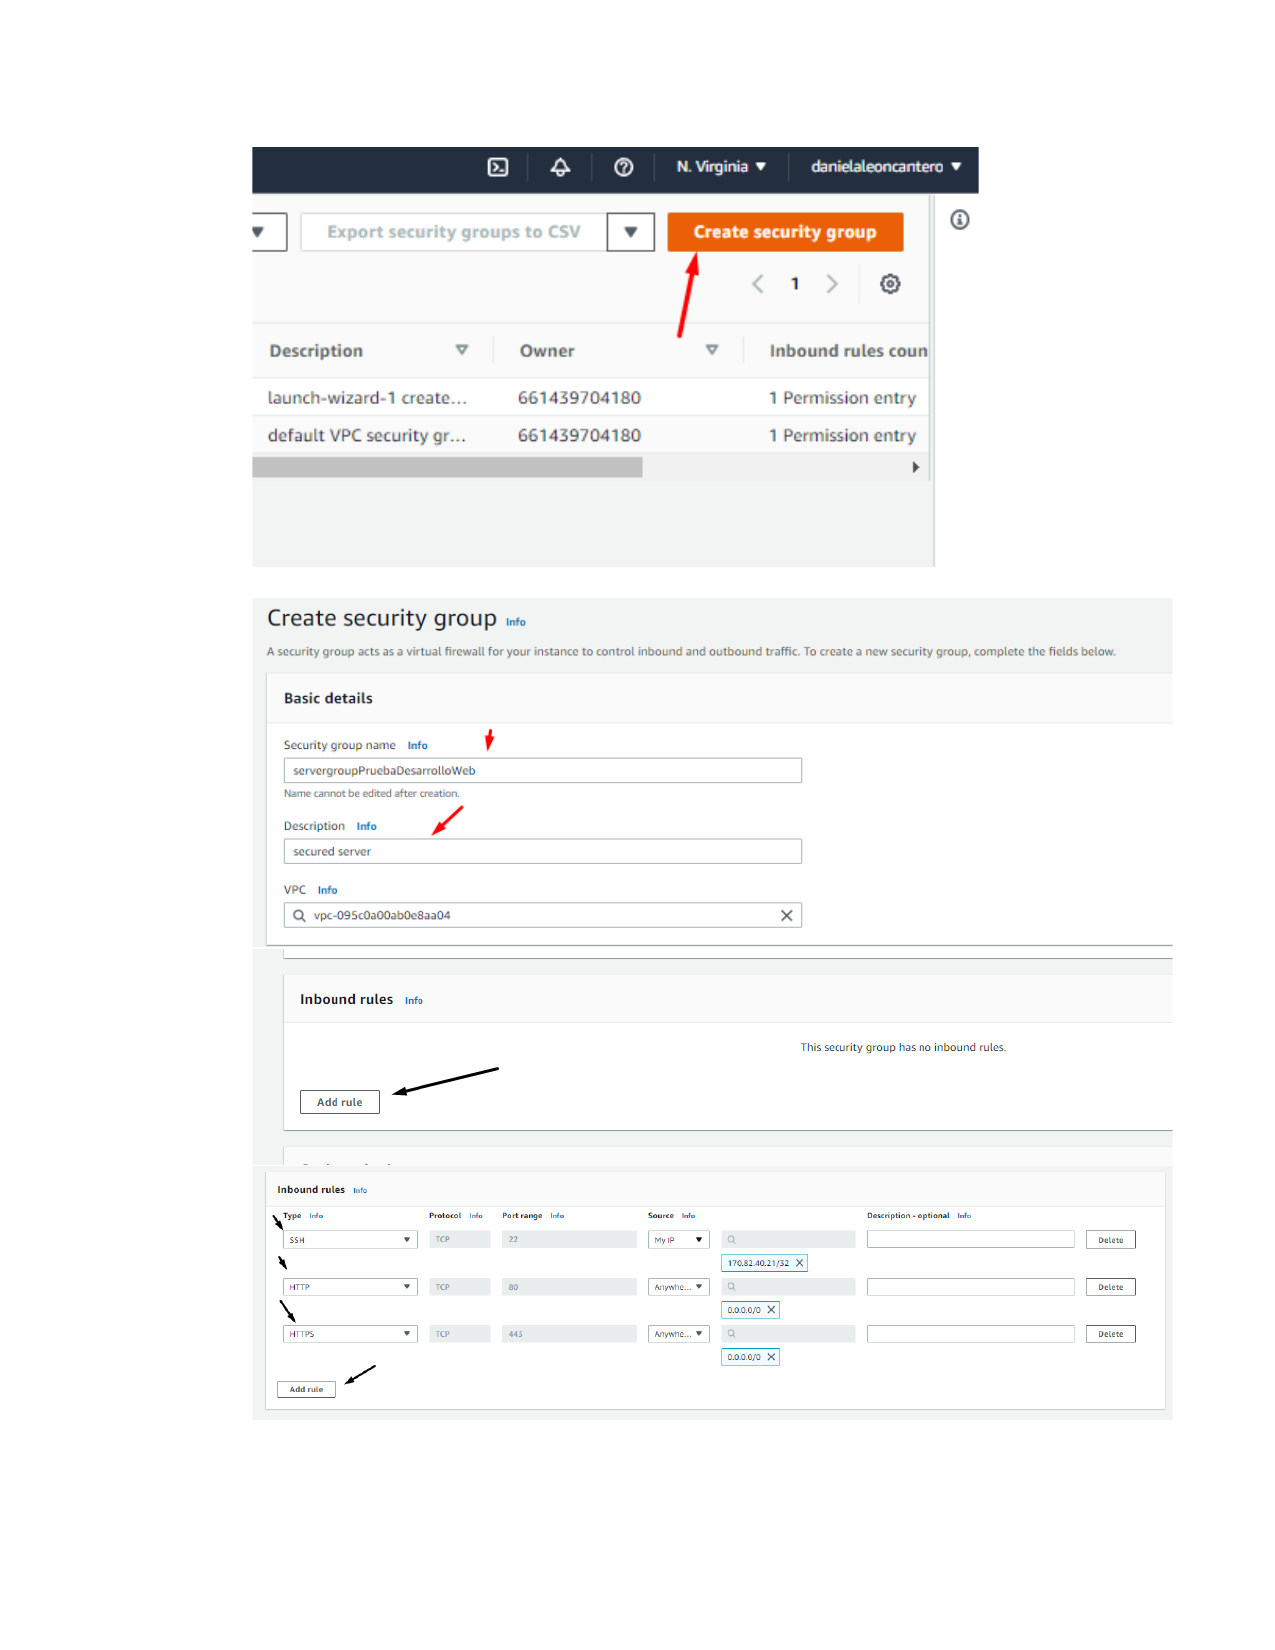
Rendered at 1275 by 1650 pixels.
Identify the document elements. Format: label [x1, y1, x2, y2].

picture [252, 147, 979, 567]
picture [252, 949, 1173, 1165]
picture [252, 1166, 1173, 1420]
picture [252, 598, 1173, 947]
